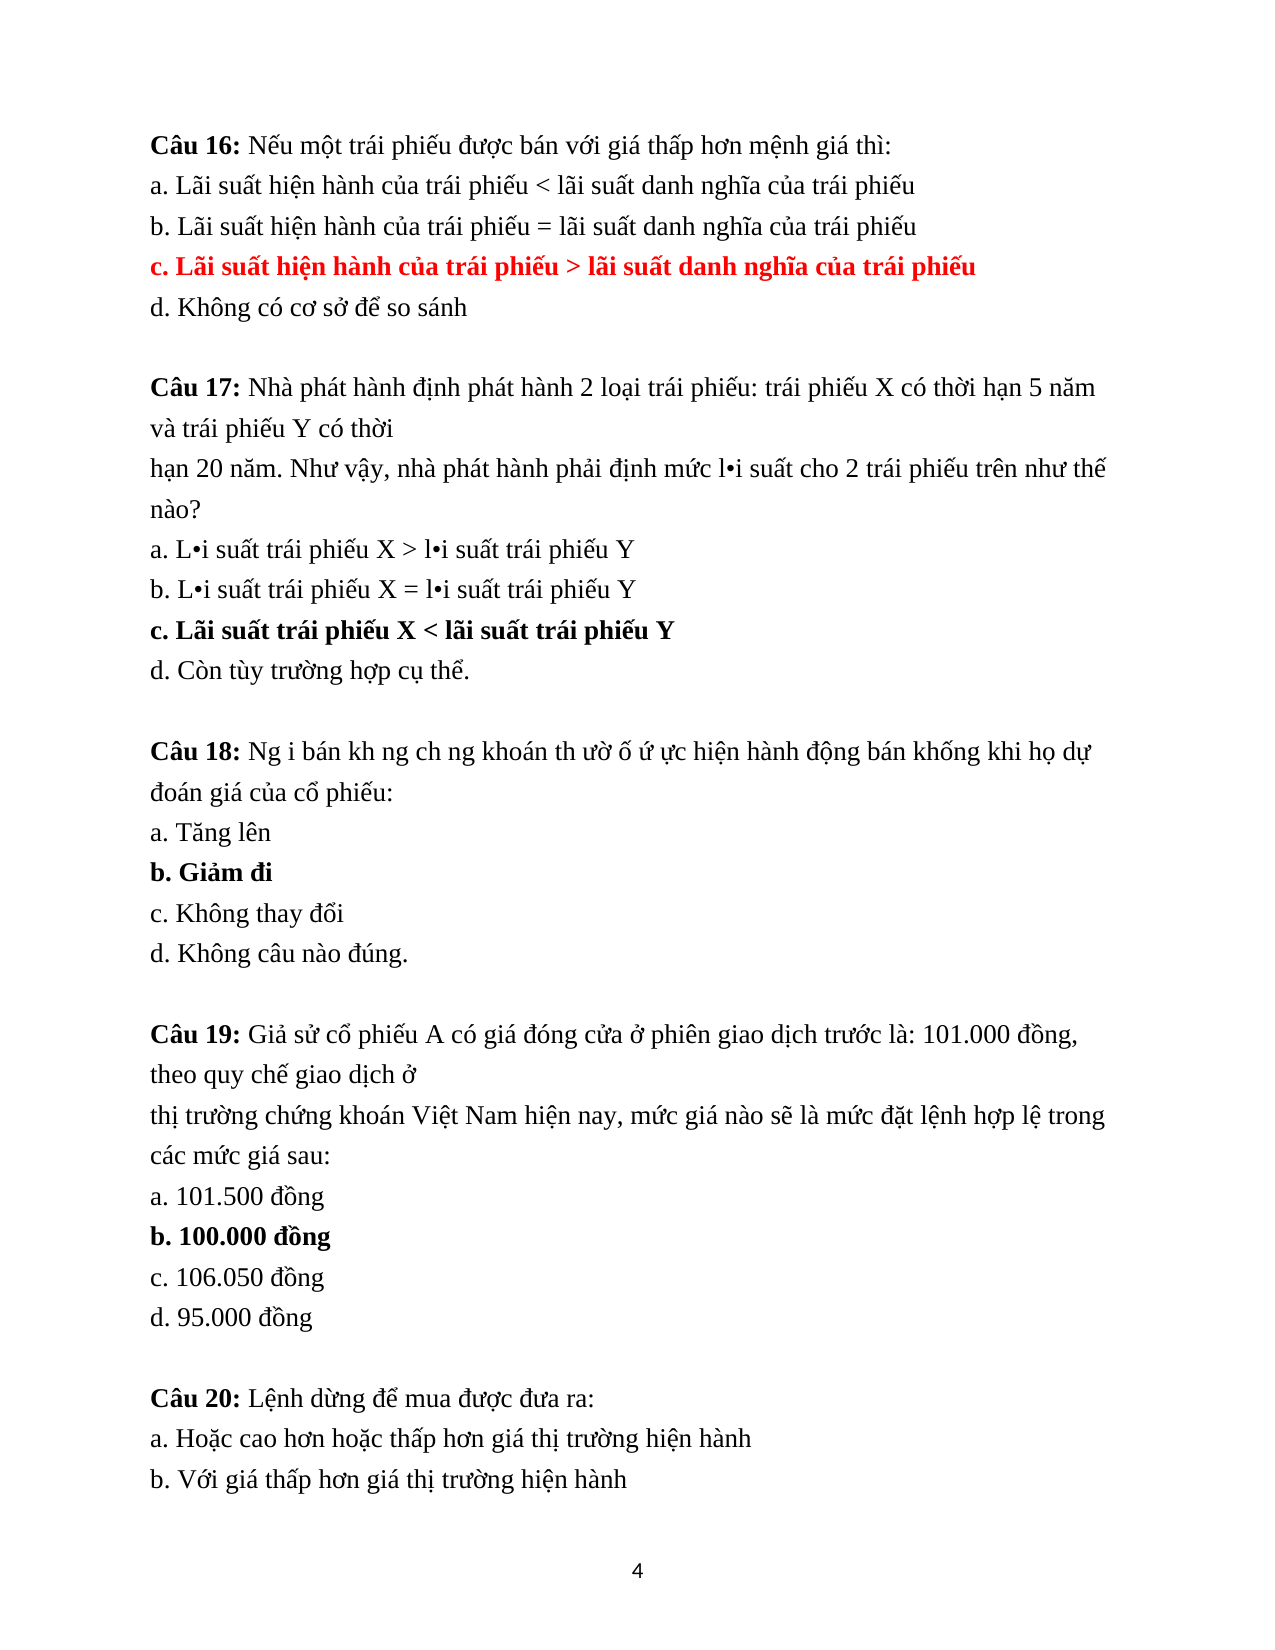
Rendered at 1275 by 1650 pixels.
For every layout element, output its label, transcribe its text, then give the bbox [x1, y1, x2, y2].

text d. Không có cơ sở để so sánh [150, 291, 1125, 322]
text a. 101.500 đồng [150, 1180, 1125, 1211]
text a. L•i suất trái phiếu X > l•i suất trái phiếu Y [150, 533, 1125, 564]
text c. Không thay đổi [150, 897, 1125, 928]
text b. Với giá thấp hơn giá thị trường hiện hành [150, 1463, 1125, 1494]
text thị trường chứng khoán Việt Nam hiện nay, mức giá nào sẽ là mức đặt lệnh hợp lệ trong các mức giá sau: [150, 1099, 1125, 1171]
text a. Tăng lên [150, 816, 1125, 847]
text d. 95.000 đồng [150, 1301, 1125, 1332]
text Câu 18: Ng i bán kh ng ch ng khoán th ườ ố ứ ực hiện hành động bán khống khi họ dự đoán giá của cổ phiếu: [150, 735, 1125, 807]
text Câu 16: Nếu một trái phiếu được bán với giá thấp hơn mệnh giá thì: [150, 129, 1125, 160]
text a. Lãi suất hiện hành của trái phiếu < lãi suất danh nghĩa của trái phiếu [150, 169, 1125, 201]
text Câu 20: Lệnh dừng để mua được đưa ra: [150, 1382, 1125, 1413]
text b. Giảm đi [150, 857, 1125, 888]
text b. 100.000 đồng [150, 1220, 1125, 1251]
text c. 106.050 đồng [150, 1261, 1125, 1292]
text d. Không câu nào đúng. [150, 937, 1125, 968]
text c. Lãi suất hiện hành của trái phiếu > lãi suất danh nghĩa của trái phiếu [150, 250, 1125, 281]
text Câu 17: Nhà phát hành định phát hành 2 loại trái phiếu: trái phiếu X có thời hạn 5 năm và trái phiếu Y có thời [150, 372, 1125, 443]
text Câu 19: Giả sử cổ phiếu A có giá đóng cửa ở phiên giao dịch trước là: 101.000 đồng, theo quy chế giao dịch ở [150, 1018, 1125, 1090]
text c. Lãi suất trái phiếu X < lãi suất trái phiếu Y [150, 614, 1125, 645]
text d. Còn tùy trường hợp cụ thể. [150, 654, 1125, 686]
text b. Lãi suất hiện hành của trái phiếu = lãi suất danh nghĩa của trái phiếu [150, 210, 1125, 241]
text a. Hoặc cao hơn hoặc thấp hơn giá thị trường hiện hành [150, 1422, 1125, 1453]
text hạn 20 năm. Như vậy, nhà phát hành phải định mức l•i suất cho 2 trái phiếu trên như thế nào? [150, 452, 1125, 524]
text b. L•i suất trái phiếu X = l•i suất trái phiếu Y [150, 574, 1125, 605]
